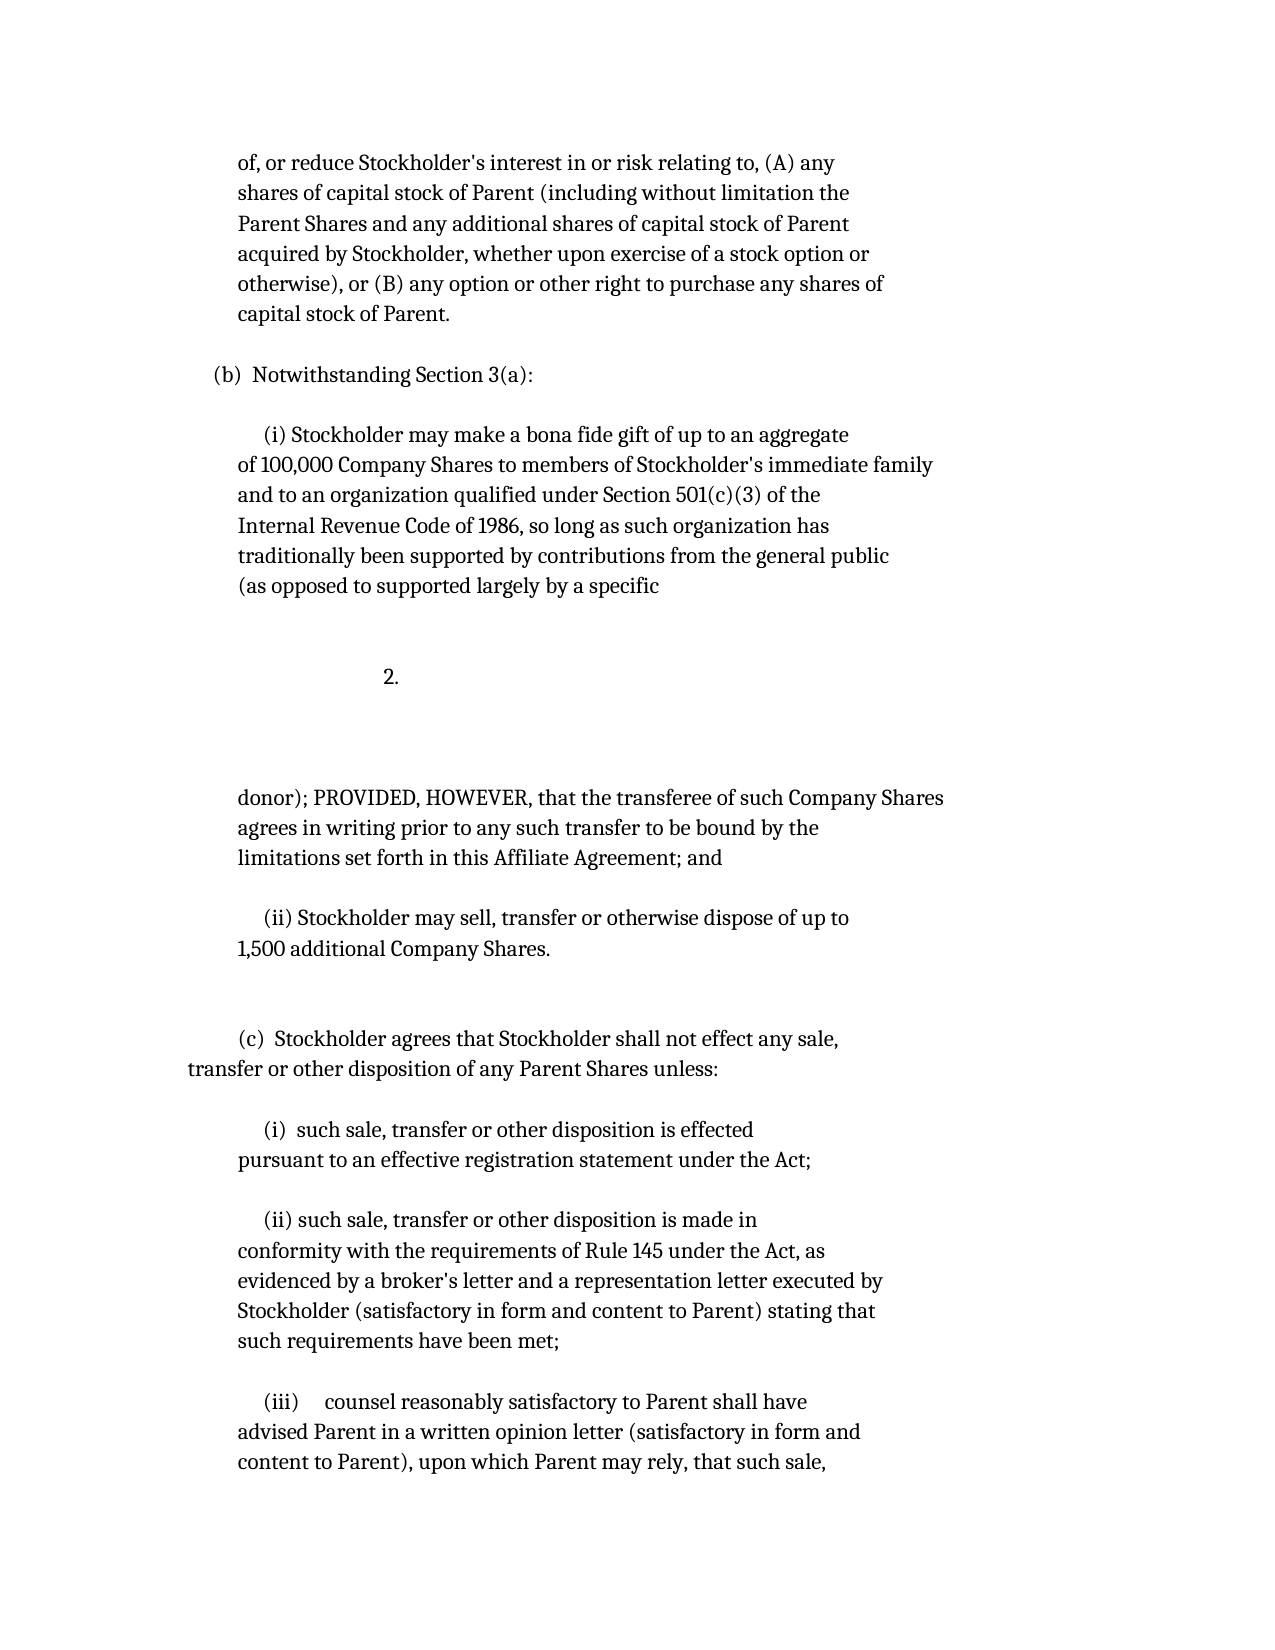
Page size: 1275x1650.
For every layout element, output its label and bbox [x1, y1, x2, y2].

text [187, 150, 1087, 1475]
